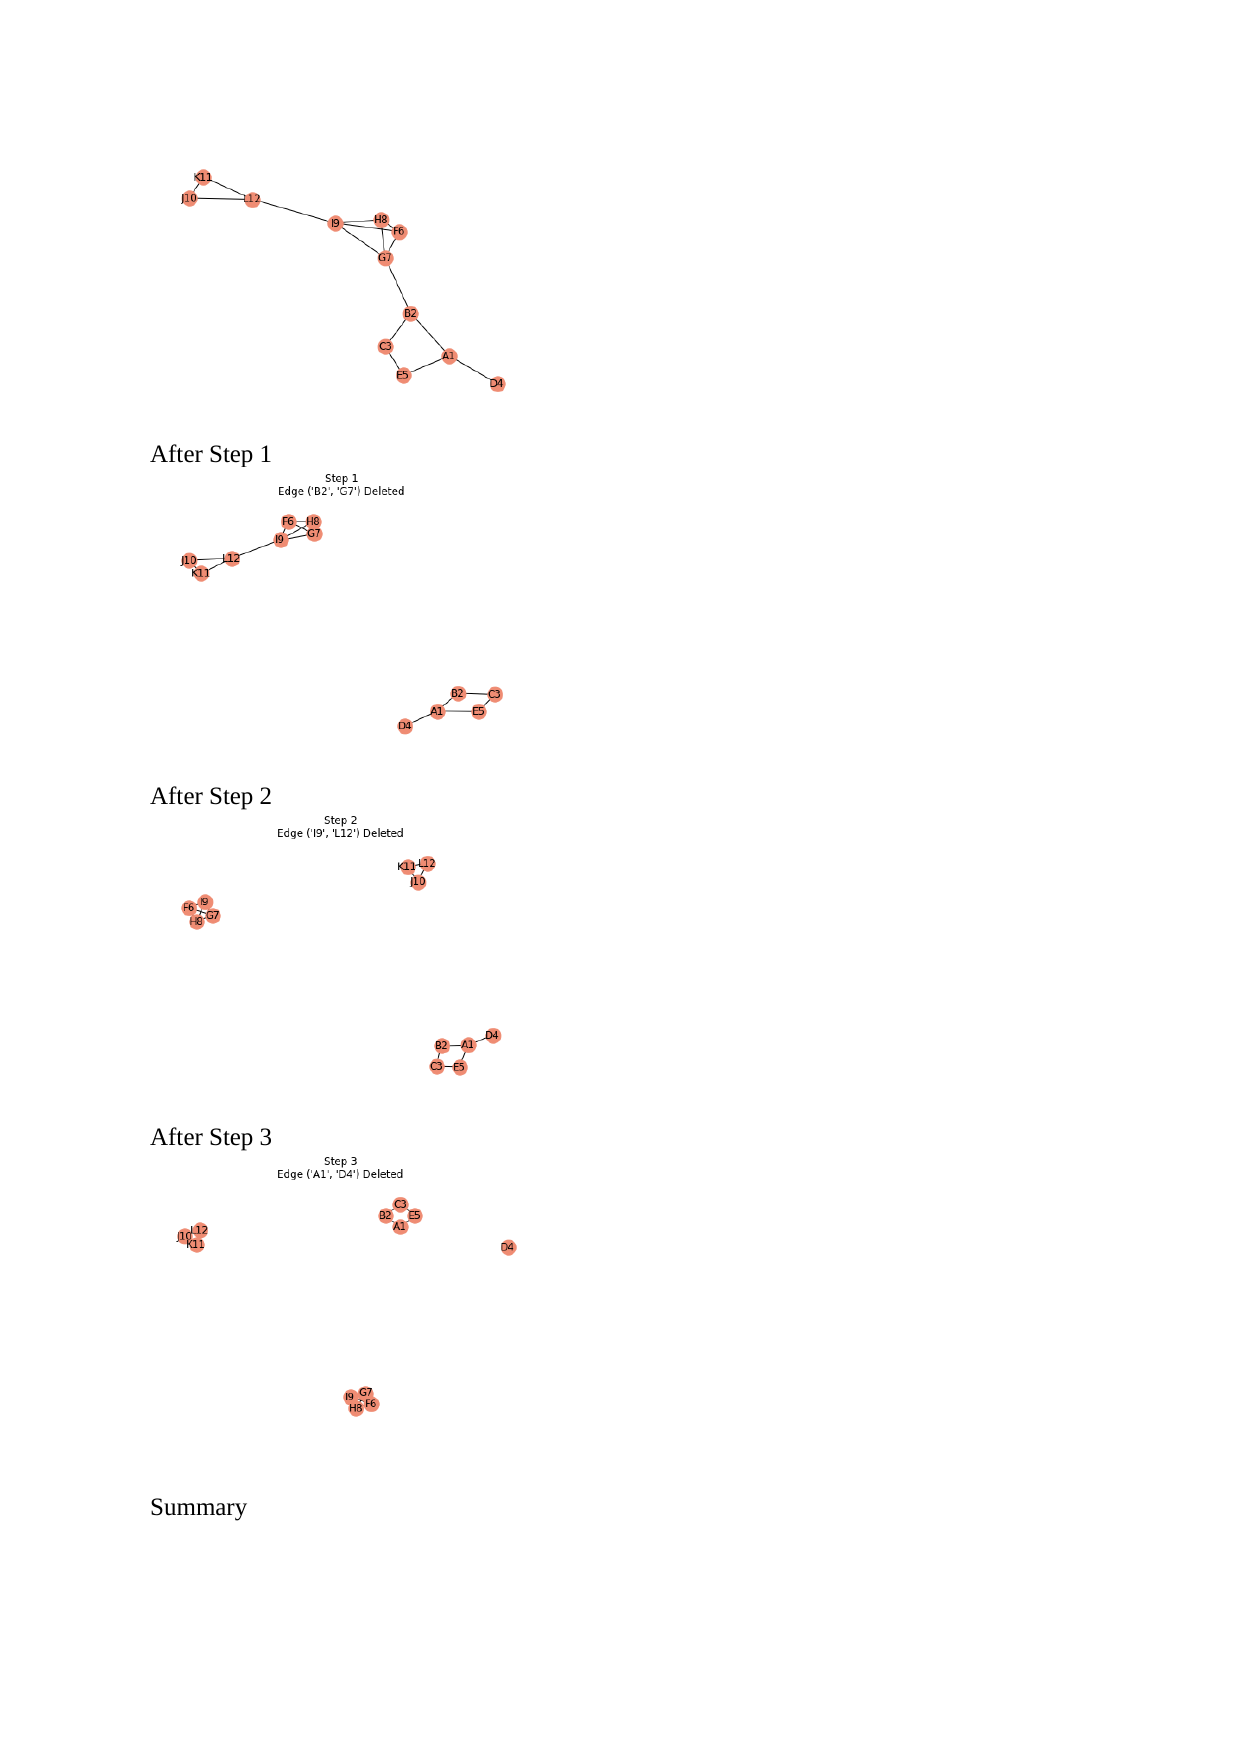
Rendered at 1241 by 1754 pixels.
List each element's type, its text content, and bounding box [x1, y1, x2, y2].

picture [150, 150, 534, 411]
picture [150, 810, 530, 1094]
picture [150, 467, 532, 753]
picture [150, 1151, 530, 1435]
text After Step 3 [150, 1122, 1090, 1151]
text Summary [150, 1492, 1090, 1521]
text After Step 1 [150, 439, 1090, 468]
text After Step 2 [150, 752, 1090, 810]
